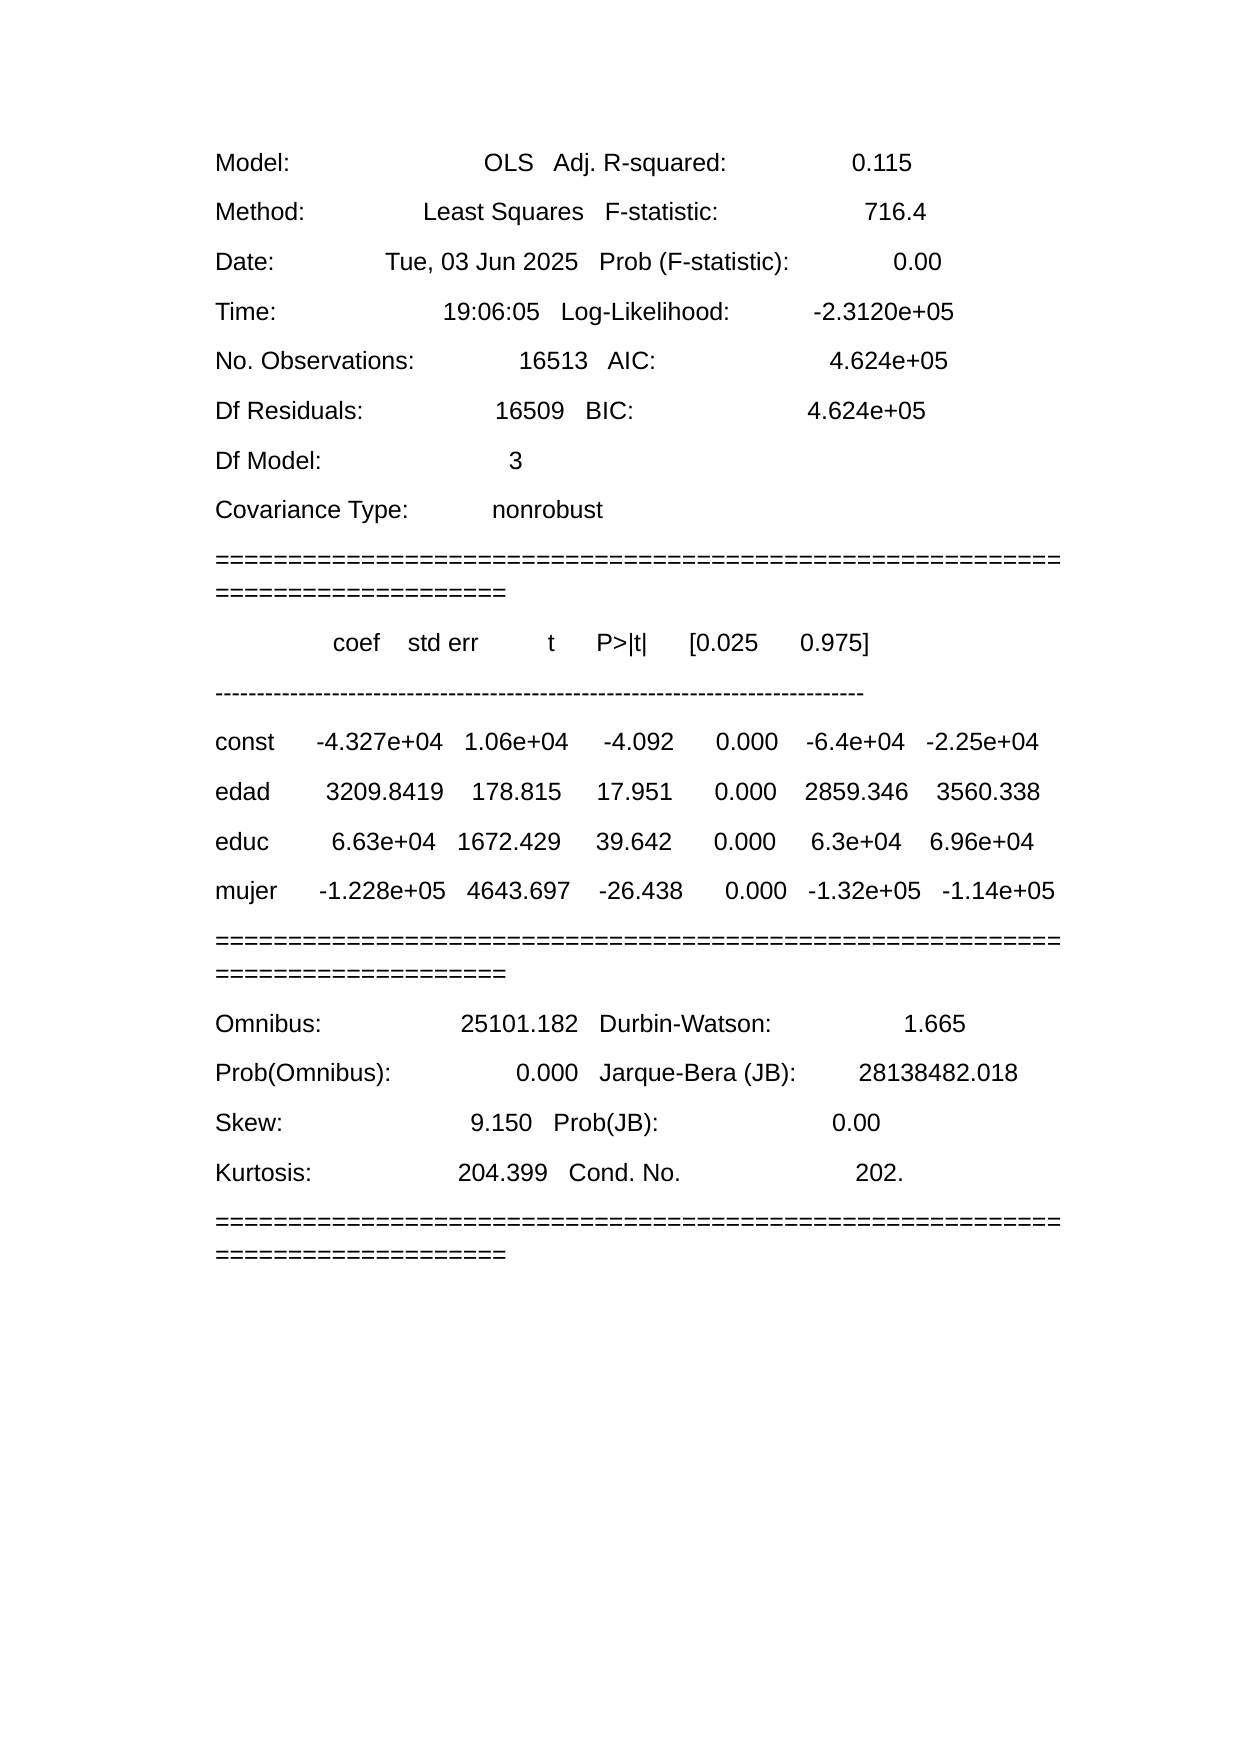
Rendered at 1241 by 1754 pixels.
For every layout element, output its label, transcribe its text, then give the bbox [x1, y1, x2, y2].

text Omnibus: 25101.182 Durbin-Watson: 1.665 [215, 1009, 1063, 1037]
text ============================================================================== [215, 926, 1063, 988]
text Date: Tue, 03 Jun 2025 Prob (F-statistic): 0.00 [215, 247, 1063, 276]
text Covariance Type: nonrobust [215, 495, 1063, 524]
text mujer -1.228e+05 4643.697 -26.438 0.000 -1.32e+05 -1.14e+05 [215, 876, 1063, 905]
text const -4.327e+04 1.06e+04 -4.092 0.000 -6.4e+04 -2.25e+04 [215, 727, 1063, 756]
text Skew: 9.150 Prob(JB): 0.00 [215, 1108, 1063, 1137]
text Df Residuals: 16509 BIC: 4.624e+05 [215, 396, 1063, 425]
text edad 3209.8419 178.815 17.951 0.000 2859.346 3560.338 [215, 777, 1063, 806]
text Model: OLS Adj. R-squared: 0.115 [215, 148, 1063, 176]
text Time: 19:06:05 Log-Likelihood: -2.3120e+05 [215, 297, 1063, 325]
text Df Model: 3 [215, 446, 1063, 474]
text ------------------------------------------------------------------------------ [215, 677, 1063, 706]
text coef std err t P>|t| [0.025 0.975] [215, 628, 1063, 657]
text ============================================================================== [215, 545, 1063, 607]
text ============================================================================== [215, 1207, 1063, 1269]
text educ 6.63e+04 1672.429 39.642 0.000 6.3e+04 6.96e+04 [215, 827, 1063, 855]
text Kurtosis: 204.399 Cond. No. 202. [215, 1158, 1063, 1186]
text Method: Least Squares F-statistic: 716.4 [215, 197, 1063, 226]
text Prob(Omnibus): 0.000 Jarque-Bera (JB): 28138482.018 [215, 1058, 1063, 1087]
text No. Observations: 16513 AIC: 4.624e+05 [215, 346, 1063, 375]
